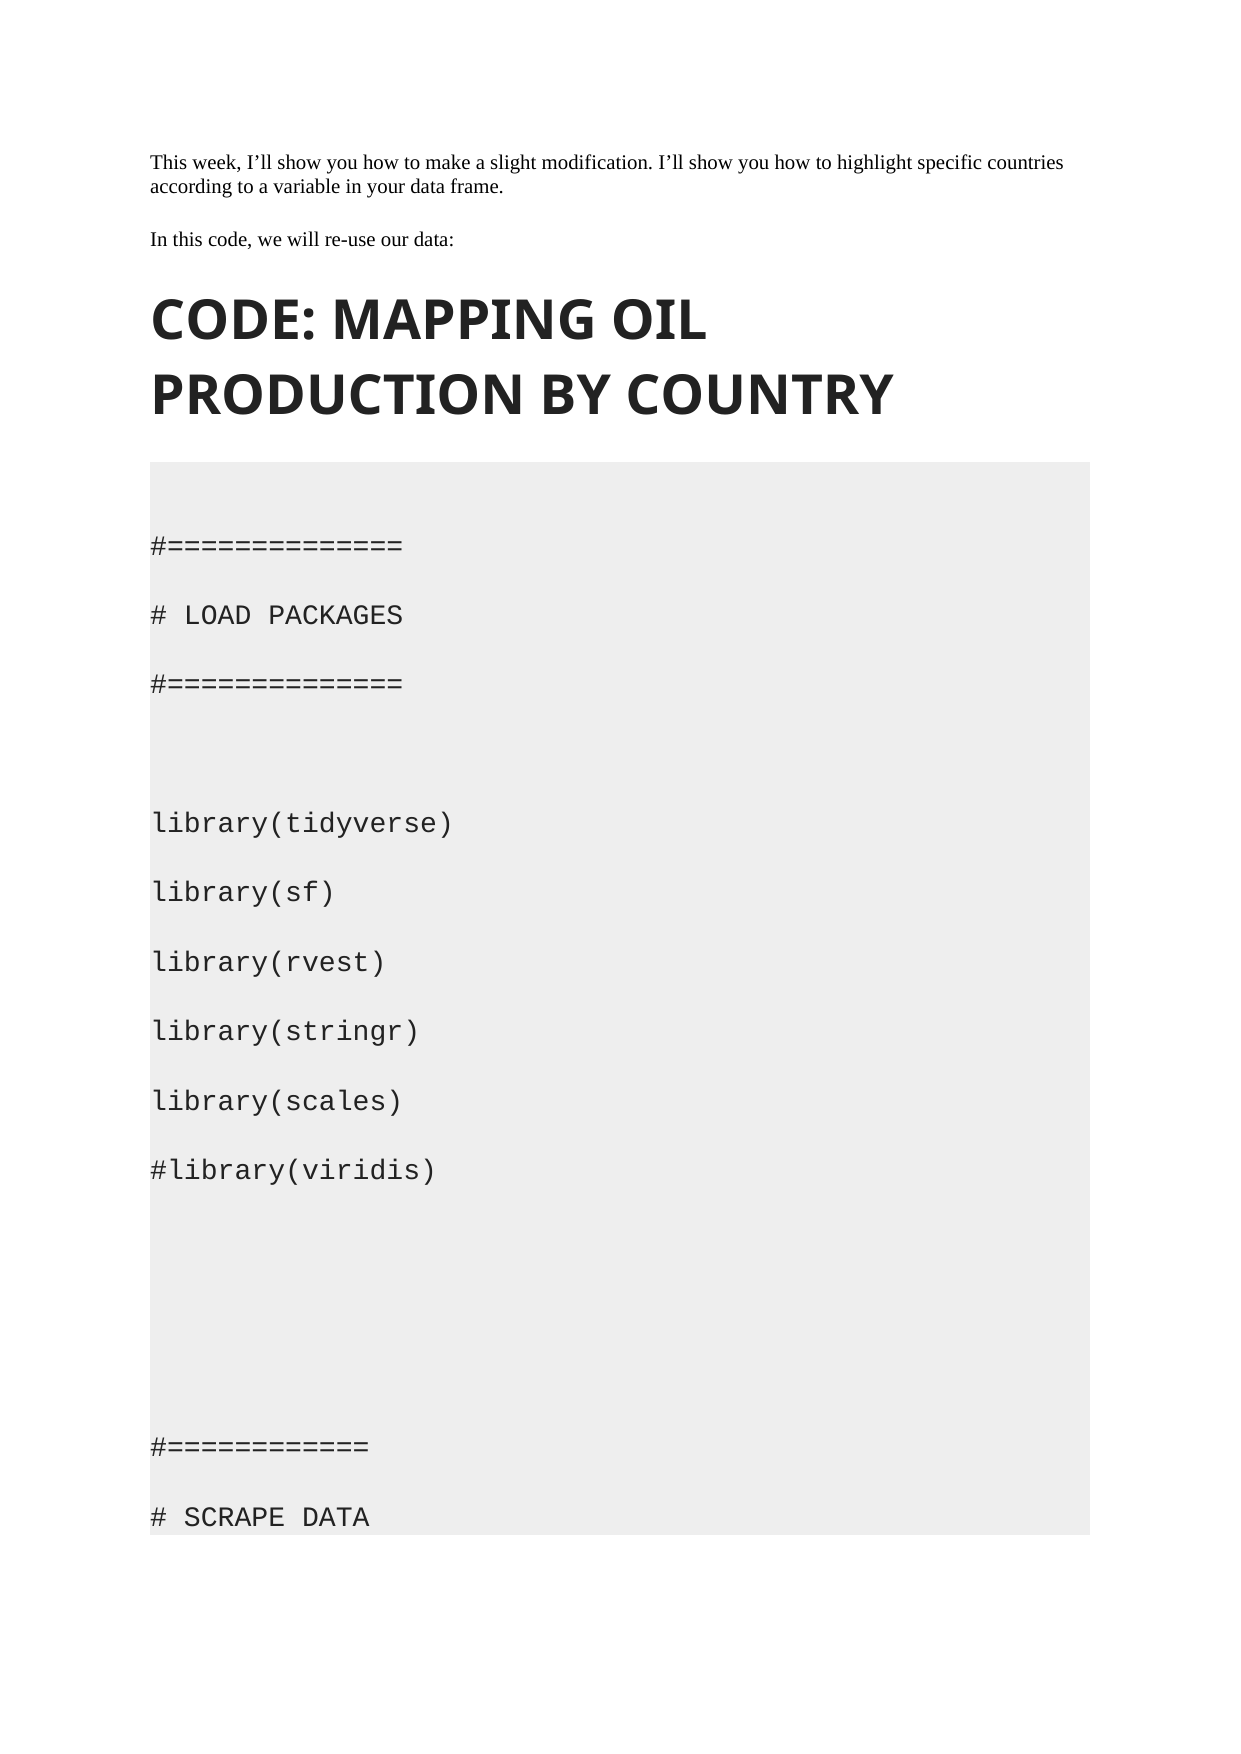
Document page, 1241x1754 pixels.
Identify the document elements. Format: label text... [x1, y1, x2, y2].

text #library(viridis) [150, 1156, 1090, 1188]
text library(tidyverse) [150, 809, 1090, 841]
text # LOAD PACKAGES [150, 601, 1090, 633]
text In this code, we will re-use our data: [150, 227, 1090, 251]
text CODE: MAPPING OIL PRODUCTION BY COUNTRY [150, 281, 1090, 431]
text #============== [150, 670, 1090, 702]
text library(stringr) [150, 1017, 1090, 1049]
text library(sf) [150, 878, 1090, 910]
text #============== [150, 532, 1090, 563]
text library(rvest) [150, 948, 1090, 980]
text #============ [150, 1433, 1090, 1465]
text This week, I’ll show you how to make a slight modification. I’ll show you how to highlight specific countries according to a variable in your data frame. [150, 150, 1090, 198]
text # SCRAPE DATA [150, 1503, 1090, 1535]
text library(scales) [150, 1087, 1090, 1118]
